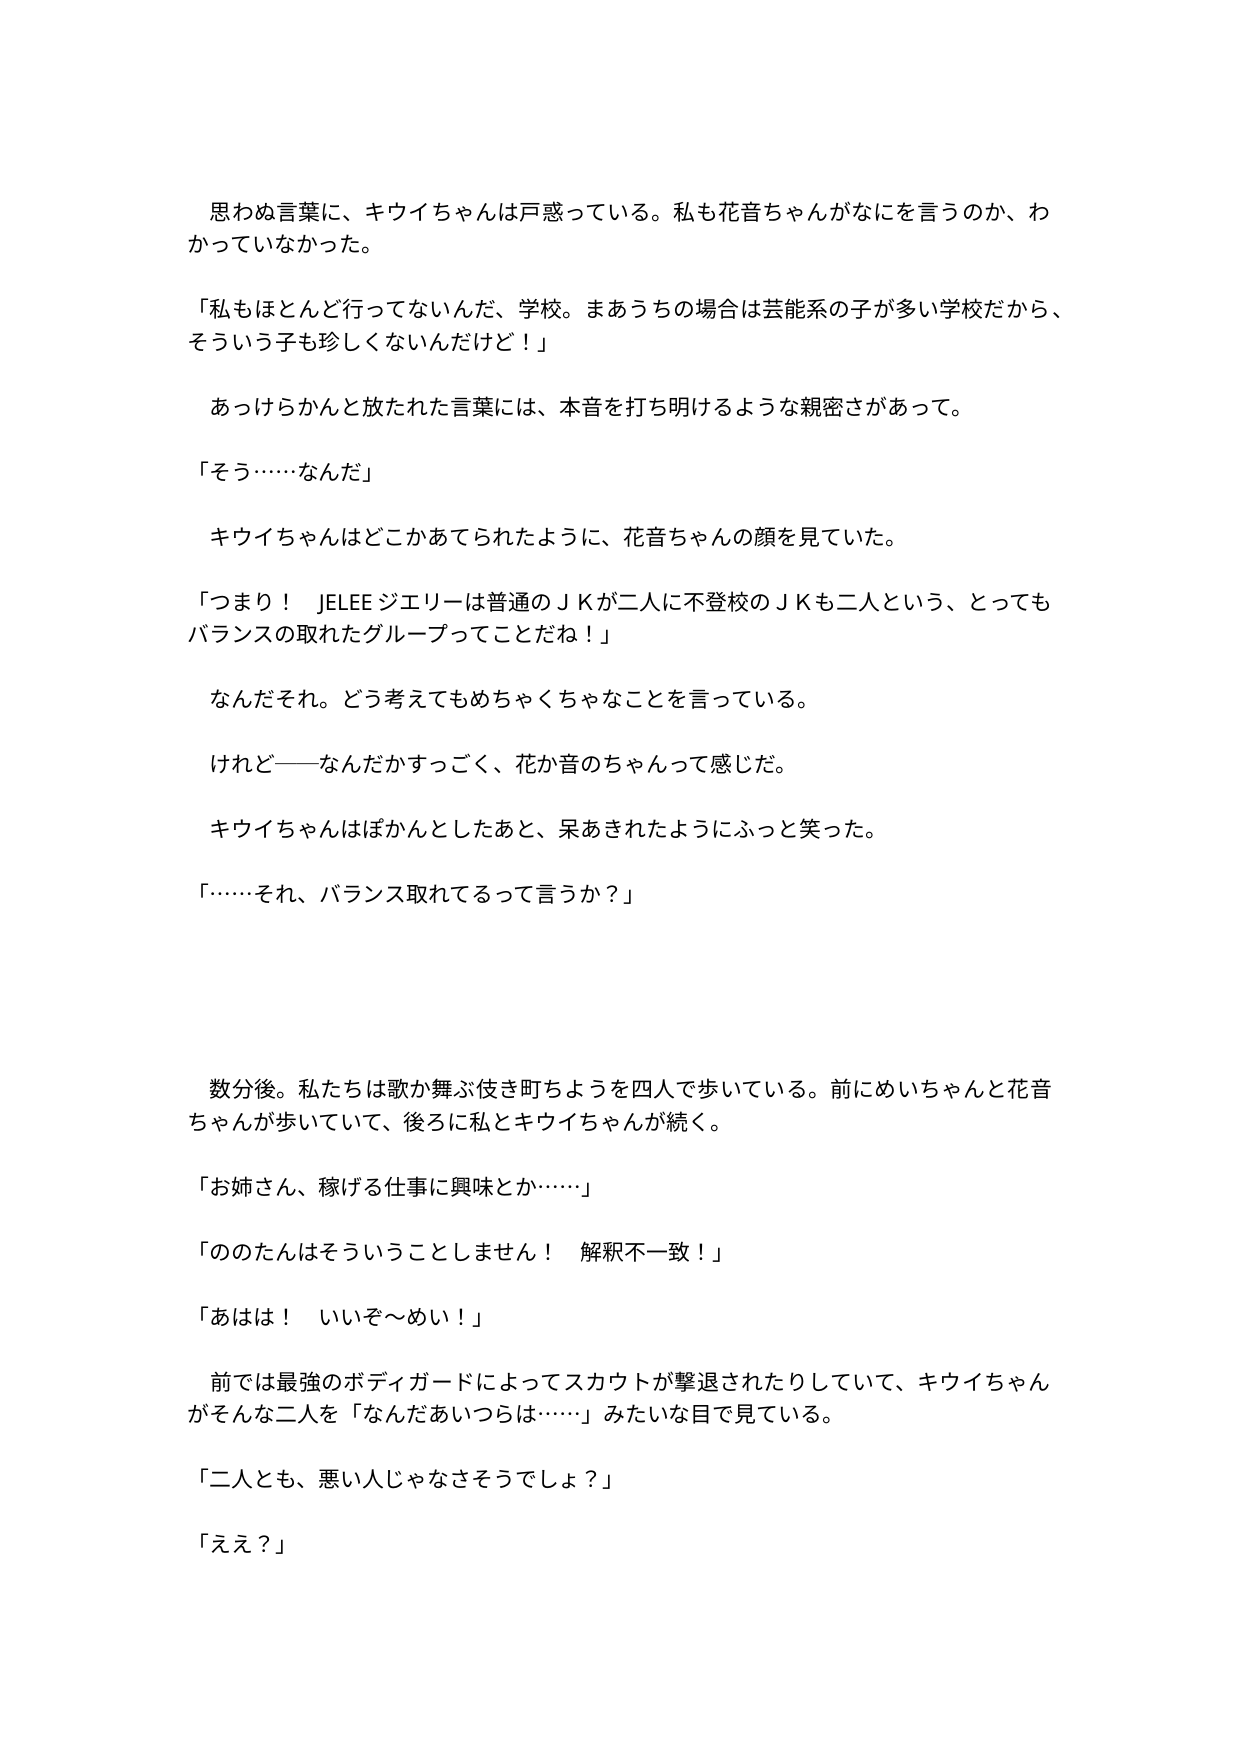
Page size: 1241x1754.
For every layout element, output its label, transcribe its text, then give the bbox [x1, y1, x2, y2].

text 「ののたんはそういうことしません！ 解釈不一致！」 [187, 1234, 1053, 1267]
text 「二人とも、悪い人じゃなさそうでしょ？」 [187, 1462, 1053, 1494]
text キウイちゃんはぽかんとしたあと、呆あきれたようにふっと笑った。 [187, 812, 1053, 844]
text あっけらかんと放たれた言葉には、本音を打ち明けるような親密さがあって。 [187, 389, 1053, 422]
text 「私もほとんど行ってないんだ、学校。まあうちの場合は芸能系の子が多い学校だから、そういう子も珍しくないんだけど！」 [187, 292, 1053, 357]
text 思わぬ言葉に、キウイちゃんは戸惑っている。私も花音ちゃんがなにを言うのか、わかっていなかった。 [187, 194, 1053, 259]
text 「ええ？」 [187, 1527, 1053, 1559]
text 「そう……なんだ」 [187, 454, 1053, 487]
text 前では最強のボディガードによってスカウトが撃退されたりしていて、キウイちゃんがそんな二人を「なんだあいつらは……」みたいな目で見ている。 [187, 1364, 1053, 1429]
text 「あはは！ いいぞ～めい！」 [187, 1299, 1053, 1332]
text 「……それ、バランス取れてるって言うか？」 [187, 877, 1053, 909]
text けれど──なんだかすっごく、花か音のちゃんって感じだ。 [187, 747, 1053, 779]
text 数分後。私たちは歌か舞ぶ伎き町ちようを四人で歩いている。前にめいちゃんと花音ちゃんが歩いていて、後ろに私とキウイちゃんが続く。 [187, 1072, 1053, 1137]
text 「つまり！ JELEEジエリーは普通のＪＫが二人に不登校のＪＫも二人という、とってもバランスの取れたグループってことだね！」 [187, 584, 1053, 649]
text キウイちゃんはどこかあてられたように、花音ちゃんの顔を見ていた。 [187, 519, 1053, 552]
text 「お姉さん、稼げる仕事に興味とか……」 [187, 1169, 1053, 1202]
text なんだそれ。どう考えてもめちゃくちゃなことを言っている。 [187, 682, 1053, 714]
